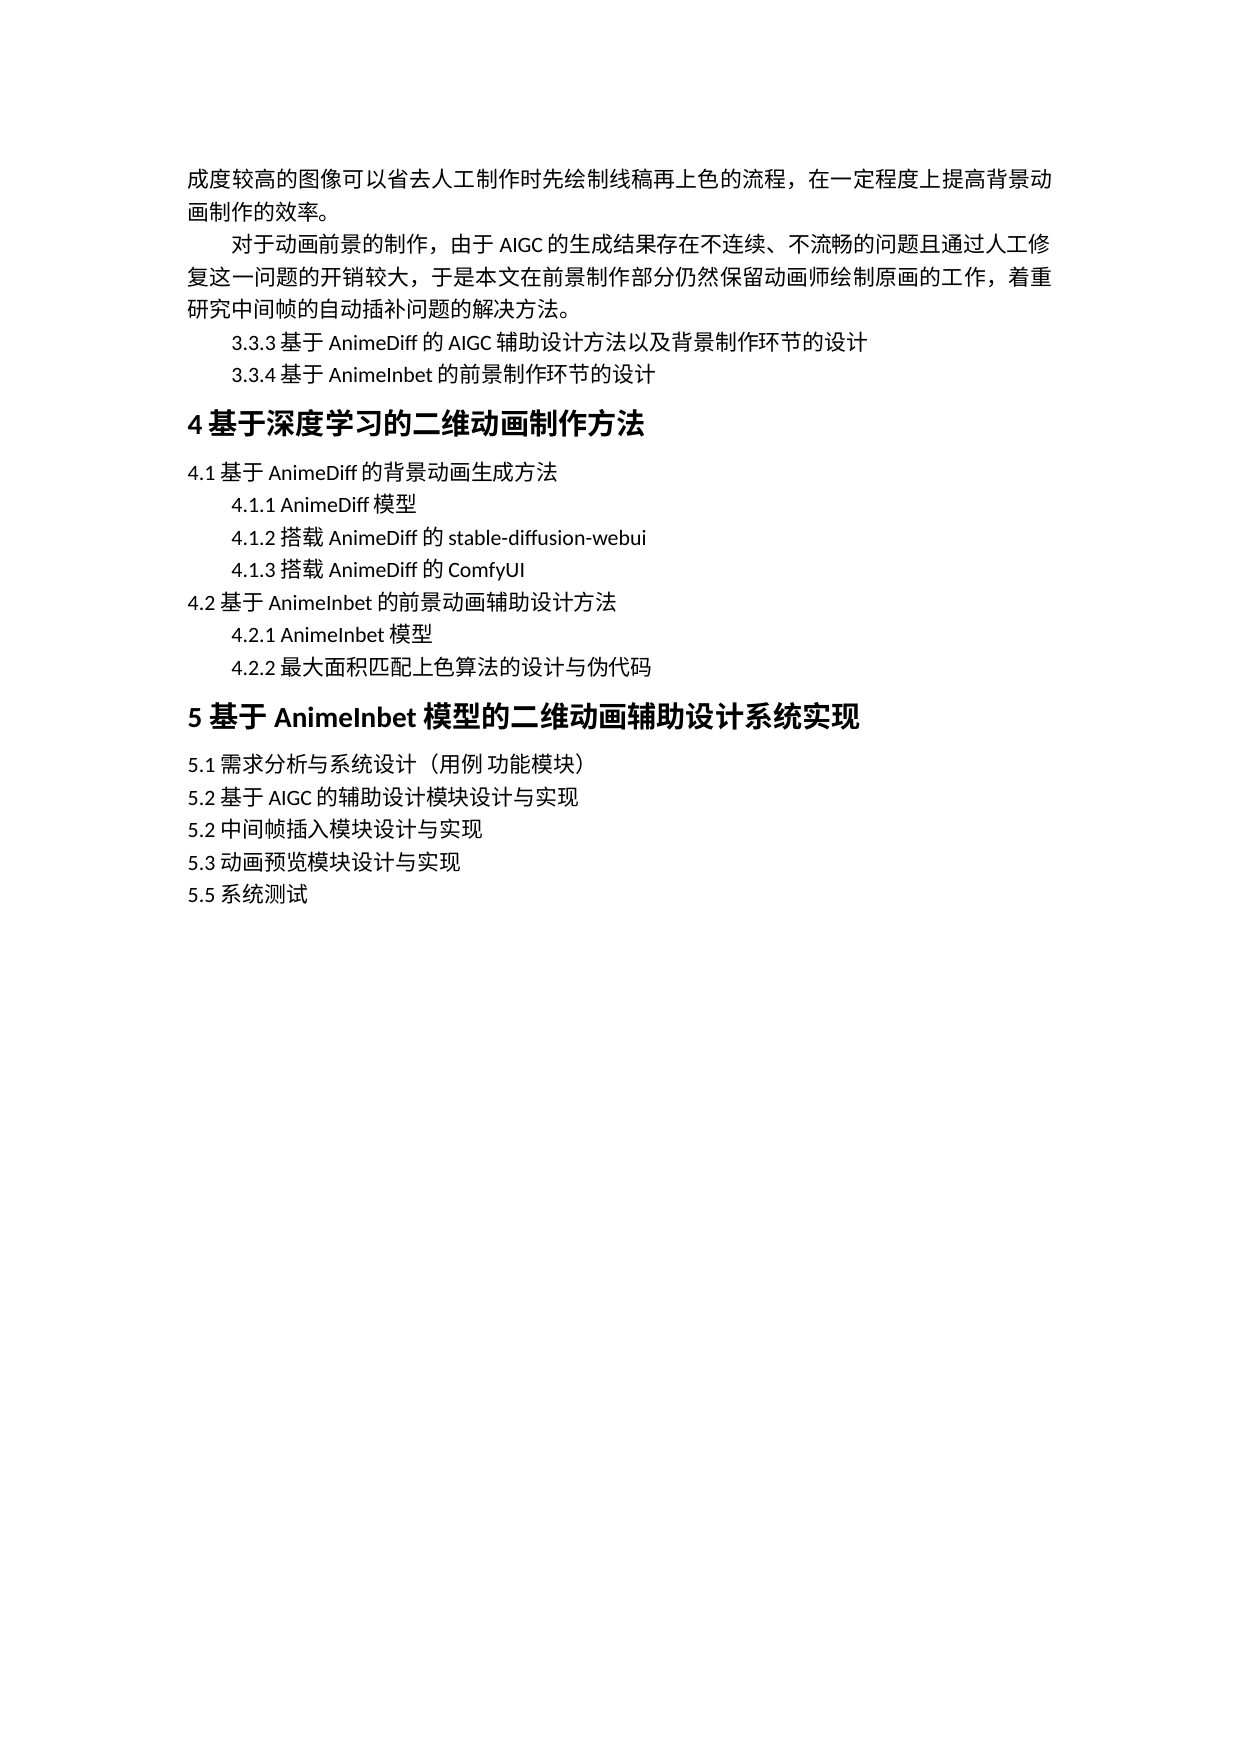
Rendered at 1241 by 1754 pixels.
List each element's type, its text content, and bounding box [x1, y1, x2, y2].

text 4.2 基于AnimeInbet的前景动画辅助设计方法 [187, 584, 1053, 617]
text 4.2.1 AnimeInbet模型 [187, 617, 1053, 649]
text 5.5 系统测试 [187, 877, 1053, 909]
text 4.1 基于AnimeDiff的背景动画生成方法 [187, 454, 1053, 487]
text 4.2.2 最大面积匹配上色算法的设计与伪代码 [187, 649, 1053, 682]
text 4基于深度学习的二维动画制作方法 [187, 389, 1053, 454]
text 4.1.2 搭载AnimeDiff的stable-diffusion-webui [187, 519, 1053, 552]
text 4.1.3 搭载AnimeDiff的ComfyUI [187, 552, 1053, 584]
text 3.3.4 基于AnimeInbet的前景制作环节的设计 [187, 357, 1053, 389]
text 4.1.1 AnimeDiff模型 [187, 487, 1053, 519]
text 5.2 基于AIGC的辅助设计模块设计与实现 [187, 779, 1053, 812]
text 5.2 中间帧插入模块设计与实现 [187, 812, 1053, 844]
text 对于动画前景的制作，由于AIGC的生成结果存在不连续、不流畅的问题且通过人工修复这一问题的开销较大，于是本文在前景制作部分仍然保留动画师绘制原画的工作，着重研究中间帧的自动插补问题的解决方法。 [187, 227, 1053, 324]
text 5.1 需求分析与系统设计（用例 功能模块） [187, 747, 1053, 779]
text 3.3.3 基于AnimeDiff的AIGC辅助设计方法以及背景制作环节的设计 [187, 324, 1053, 357]
text 5.3 动画预览模块设计与实现 [187, 844, 1053, 877]
text 5 基于 AnimeInbet 模型的二维动画辅助设计系统实现 [187, 682, 1053, 747]
